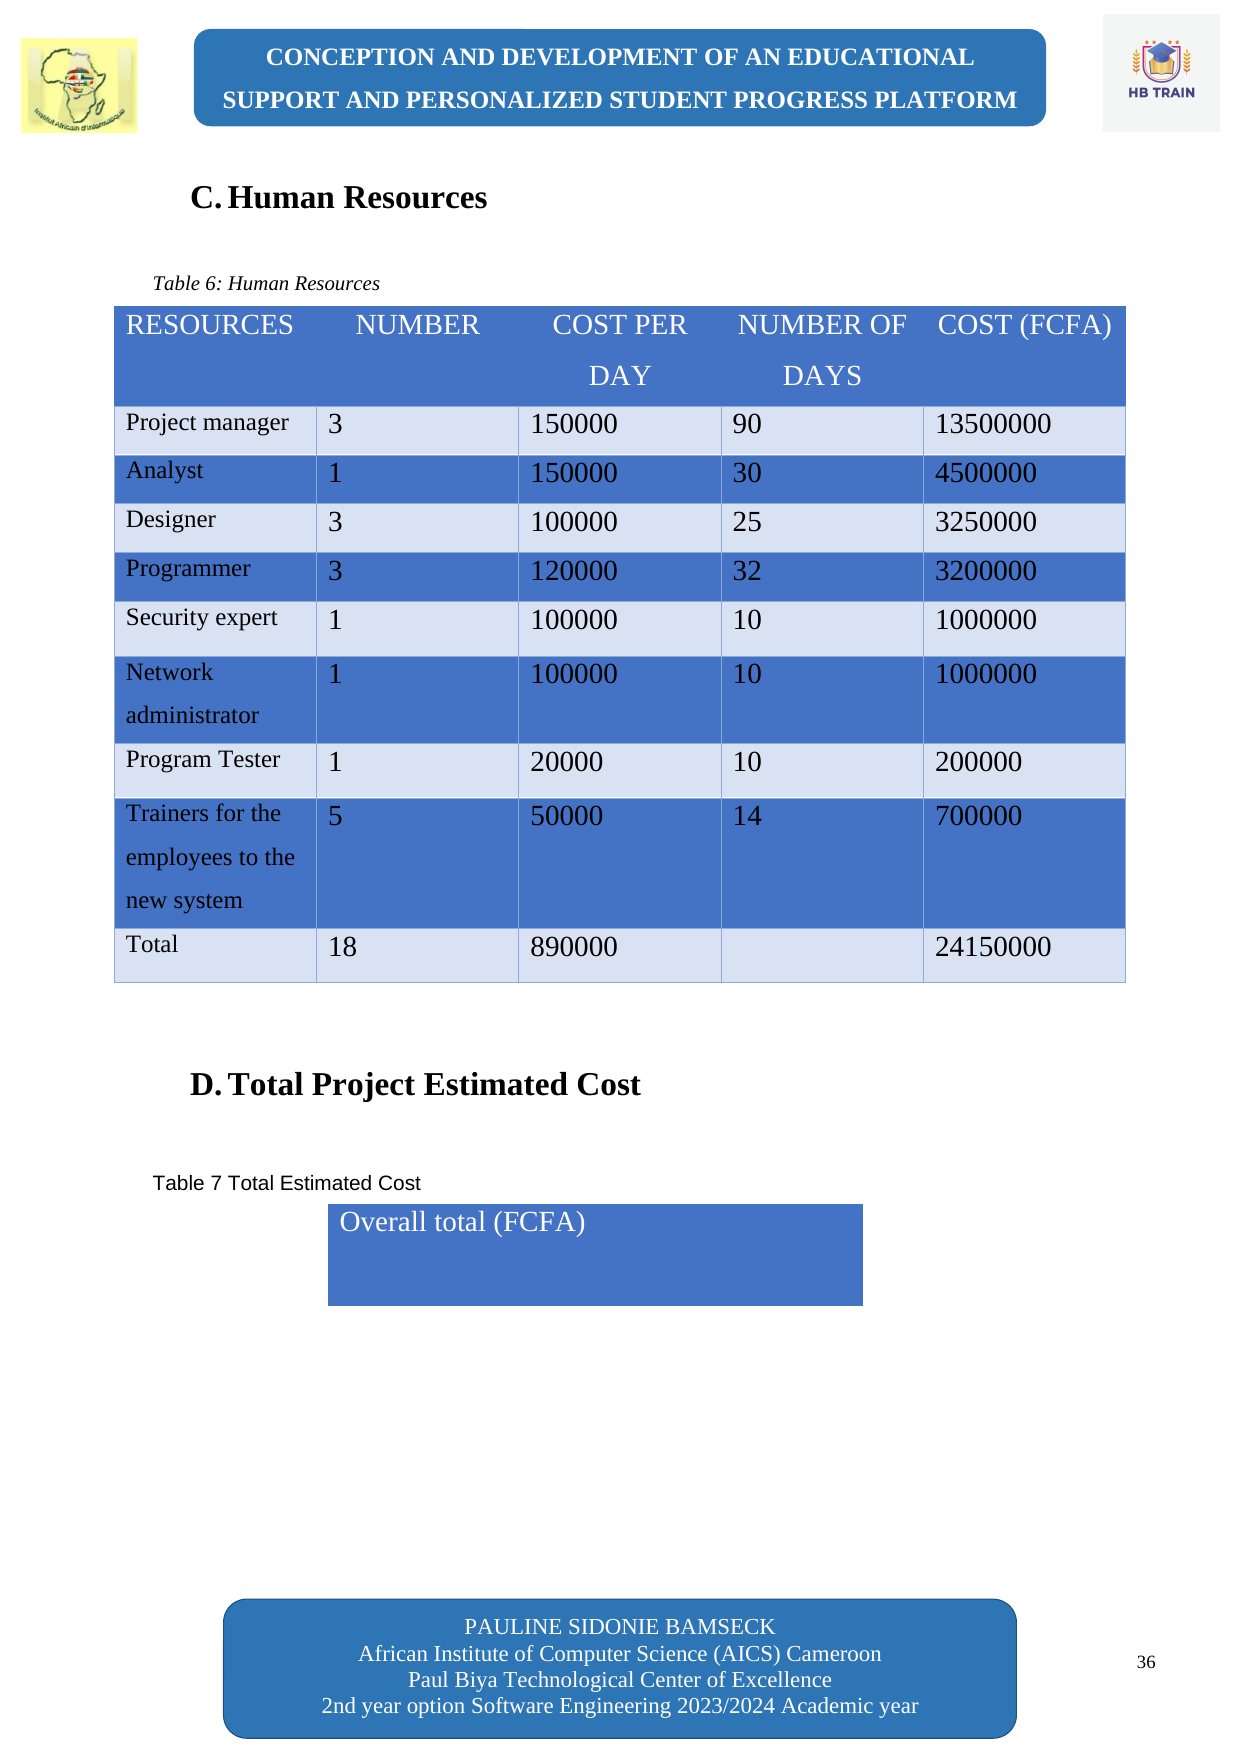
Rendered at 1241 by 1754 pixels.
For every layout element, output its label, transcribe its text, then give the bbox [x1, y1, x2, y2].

table_cell Total [115, 929, 316, 982]
table_cell 100000 [519, 504, 721, 552]
table_cell 100000 [519, 602, 721, 656]
table_cell 24150000 [924, 929, 1125, 982]
table_cell 150000 [519, 407, 721, 454]
table_cell 3250000 [924, 504, 1125, 552]
table_cell Designer [115, 504, 316, 552]
table_cell 20000 [519, 744, 721, 797]
table_cell 3 [317, 504, 518, 552]
table_cell Trainers for the employees to the new system [115, 799, 316, 928]
table_header NUMBER OF DAYS [722, 308, 923, 406]
table_cell 120000 [519, 553, 721, 601]
table_cell 5 [317, 799, 518, 928]
table_cell 90 [722, 407, 923, 454]
table_cell 25 [722, 504, 923, 552]
table_cell 700000 [924, 799, 1125, 928]
table_cell 890000 [519, 929, 721, 982]
table_header COST (FCFA) [924, 308, 1125, 406]
table_cell 10 [722, 657, 923, 743]
table_cell 50000 [519, 799, 721, 928]
table_header Overall total (FCFA) [329, 1205, 862, 1305]
table_cell 1 [317, 744, 518, 797]
table_cell 150000 [519, 456, 721, 503]
table_cell Project manager [115, 407, 316, 454]
table_cell 3200000 [924, 553, 1125, 601]
picture [20, 38, 138, 133]
table_cell 100000 [519, 657, 721, 743]
table_cell 1000000 [924, 602, 1125, 656]
table_cell 30 [722, 456, 923, 503]
table_header NUMBER [317, 308, 518, 406]
table_cell Security expert [115, 602, 316, 656]
table_cell 1 [317, 657, 518, 743]
subtitle Total Project Estimated Cost [190, 1064, 1088, 1102]
table_cell 1 [317, 456, 518, 503]
table_cell 1000000 [924, 657, 1125, 743]
table_cell 32 [722, 553, 923, 601]
table_header RESOURCES [115, 308, 316, 406]
subtitle Human Resources [190, 177, 1088, 215]
table_cell 1 [317, 602, 518, 656]
table_cell Program Tester [115, 744, 316, 797]
table_cell 200000 [924, 744, 1125, 797]
table_cell 18 [317, 929, 518, 982]
table_cell 3 [317, 407, 518, 454]
picture [1102, 14, 1220, 132]
table_cell Network administrator [115, 657, 316, 743]
table_cell Programmer [115, 553, 316, 601]
table_cell Analyst [115, 456, 316, 503]
text Table 6: Human Resources [152, 270, 1088, 294]
table_cell 13500000 [924, 407, 1125, 454]
table_cell 4500000 [924, 456, 1125, 503]
table_cell 3 [317, 553, 518, 601]
table_cell [722, 929, 923, 982]
table_cell 10 [722, 602, 923, 656]
table_header COST PER DAY [519, 308, 721, 406]
table_cell 14 [722, 799, 923, 928]
table_cell 10 [722, 744, 923, 797]
